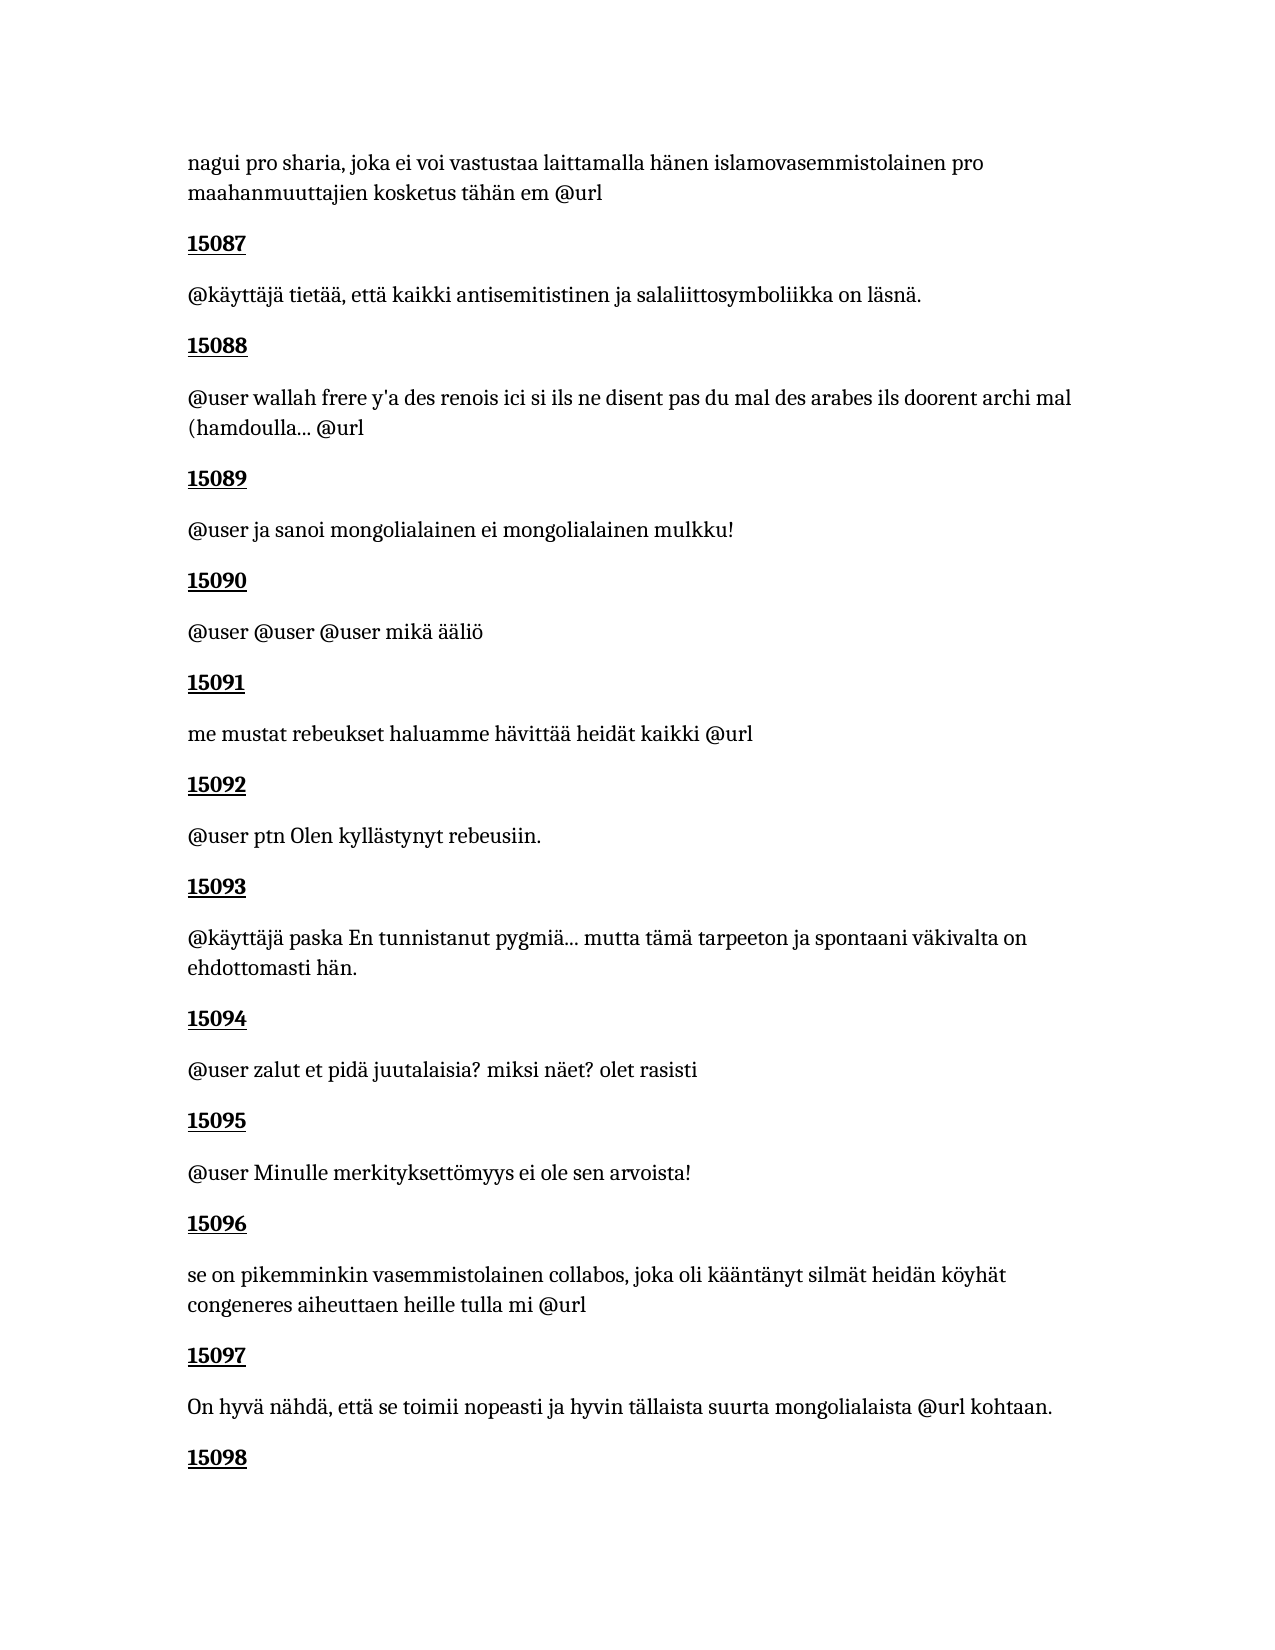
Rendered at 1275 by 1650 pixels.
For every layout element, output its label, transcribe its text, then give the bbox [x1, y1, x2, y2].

text @user ja sanoi mongolialainen ei mongolialainen mulkku! [187, 517, 1087, 543]
text 15092 [187, 772, 1087, 798]
text On hyvä nähdä, että se toimii nopeasti ja hyvin tällaista suurta mongolialaista @url kohtaan. [187, 1394, 1087, 1420]
text @user ptn Olen kyllästynyt rebeusiin. [187, 823, 1087, 849]
text 15087 [187, 231, 1087, 258]
text @käyttäjä paska En tunnistanut pygmiä... mutta tämä tarpeeton ja spontaani väkivalta on ehdottomasti hän. [187, 925, 1087, 982]
text 15094 [187, 1006, 1087, 1033]
text 15089 [187, 466, 1087, 492]
text 15098 [187, 1445, 1087, 1471]
text me mustat rebeukset haluamme hävittää heidät kaikki @url [187, 721, 1087, 747]
text @user Minulle merkityksettömyys ei ole sen arvoista! [187, 1159, 1087, 1186]
text @user zalut et pidä juutalaisia? miksi näet? olet rasisti [187, 1057, 1087, 1084]
text 15093 [187, 874, 1087, 900]
text @käyttäjä tietää, että kaikki antisemitistinen ja salaliittosymboliikka on läsnä. [187, 282, 1087, 309]
text @user wallah frere y'a des renois ici si ils ne disent pas du mal des arabes ils doorent archi mal (hamdoulla... @url [187, 384, 1087, 441]
text 15095 [187, 1108, 1087, 1135]
text nagui pro sharia, joka ei voi vastustaa laittamalla hänen islamovasemmistolainen pro maahanmuuttajien kosketus tähän em @url [187, 150, 1087, 207]
text 15091 [187, 670, 1087, 696]
text 15088 [187, 333, 1087, 360]
text @user @user @user mikä ääliö [187, 619, 1087, 645]
text se on pikemminkin vasemmistolainen collabos, joka oli kääntänyt silmät heidän köyhät congeneres aiheuttaen heille tulla mi @url [187, 1261, 1087, 1318]
text 15096 [187, 1210, 1087, 1237]
text 15090 [187, 568, 1087, 594]
text 15097 [187, 1343, 1087, 1369]
